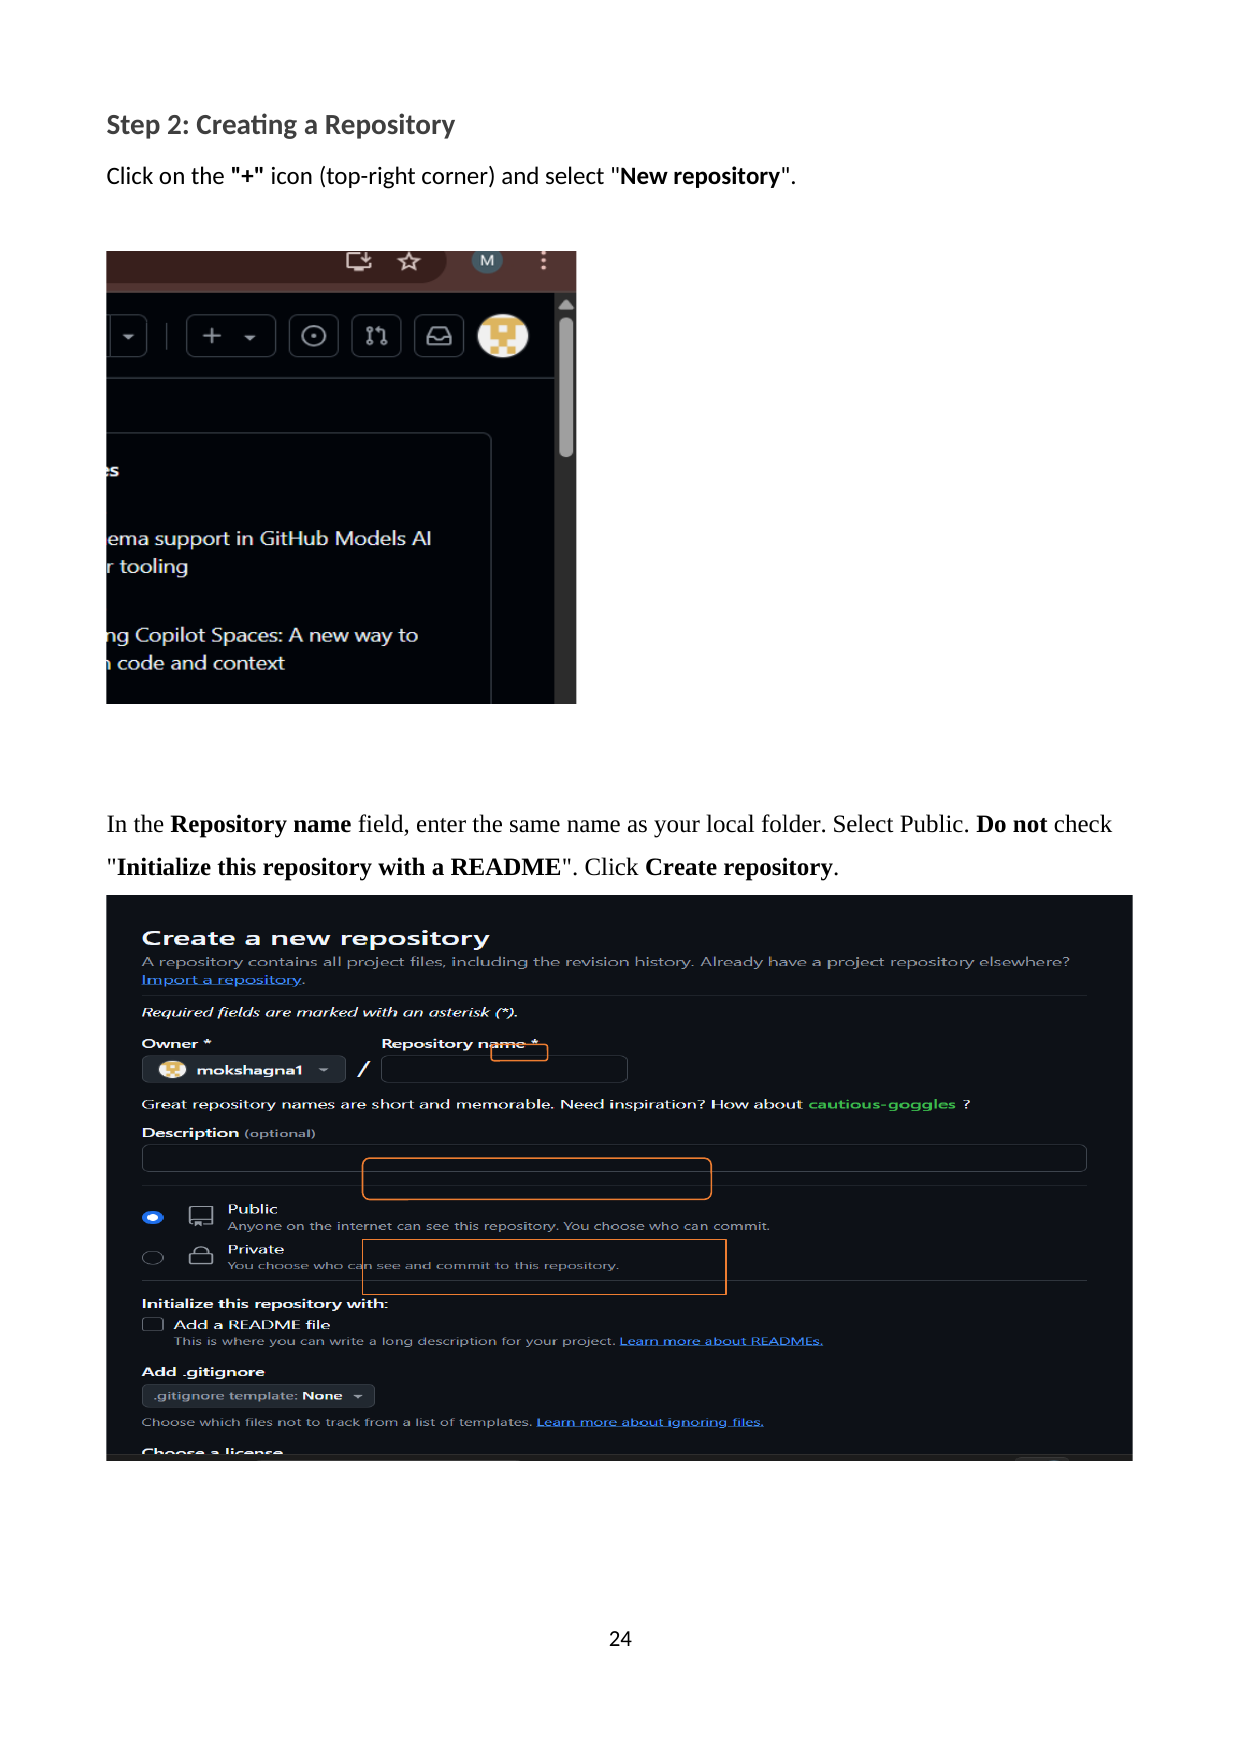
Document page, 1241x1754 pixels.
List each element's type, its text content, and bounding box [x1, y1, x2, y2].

text In the Repository name field, enter the same name as your local folder. Select Public. Do not check "Initialize this repository with a README". Click Create repository. [106, 809, 1134, 881]
text Click on the "+" icon (top-right corner) and select "New repository". [106, 160, 1134, 190]
picture [106, 895, 1133, 1461]
picture [106, 251, 577, 704]
text Step 2: Creating a Repository [106, 106, 1134, 142]
